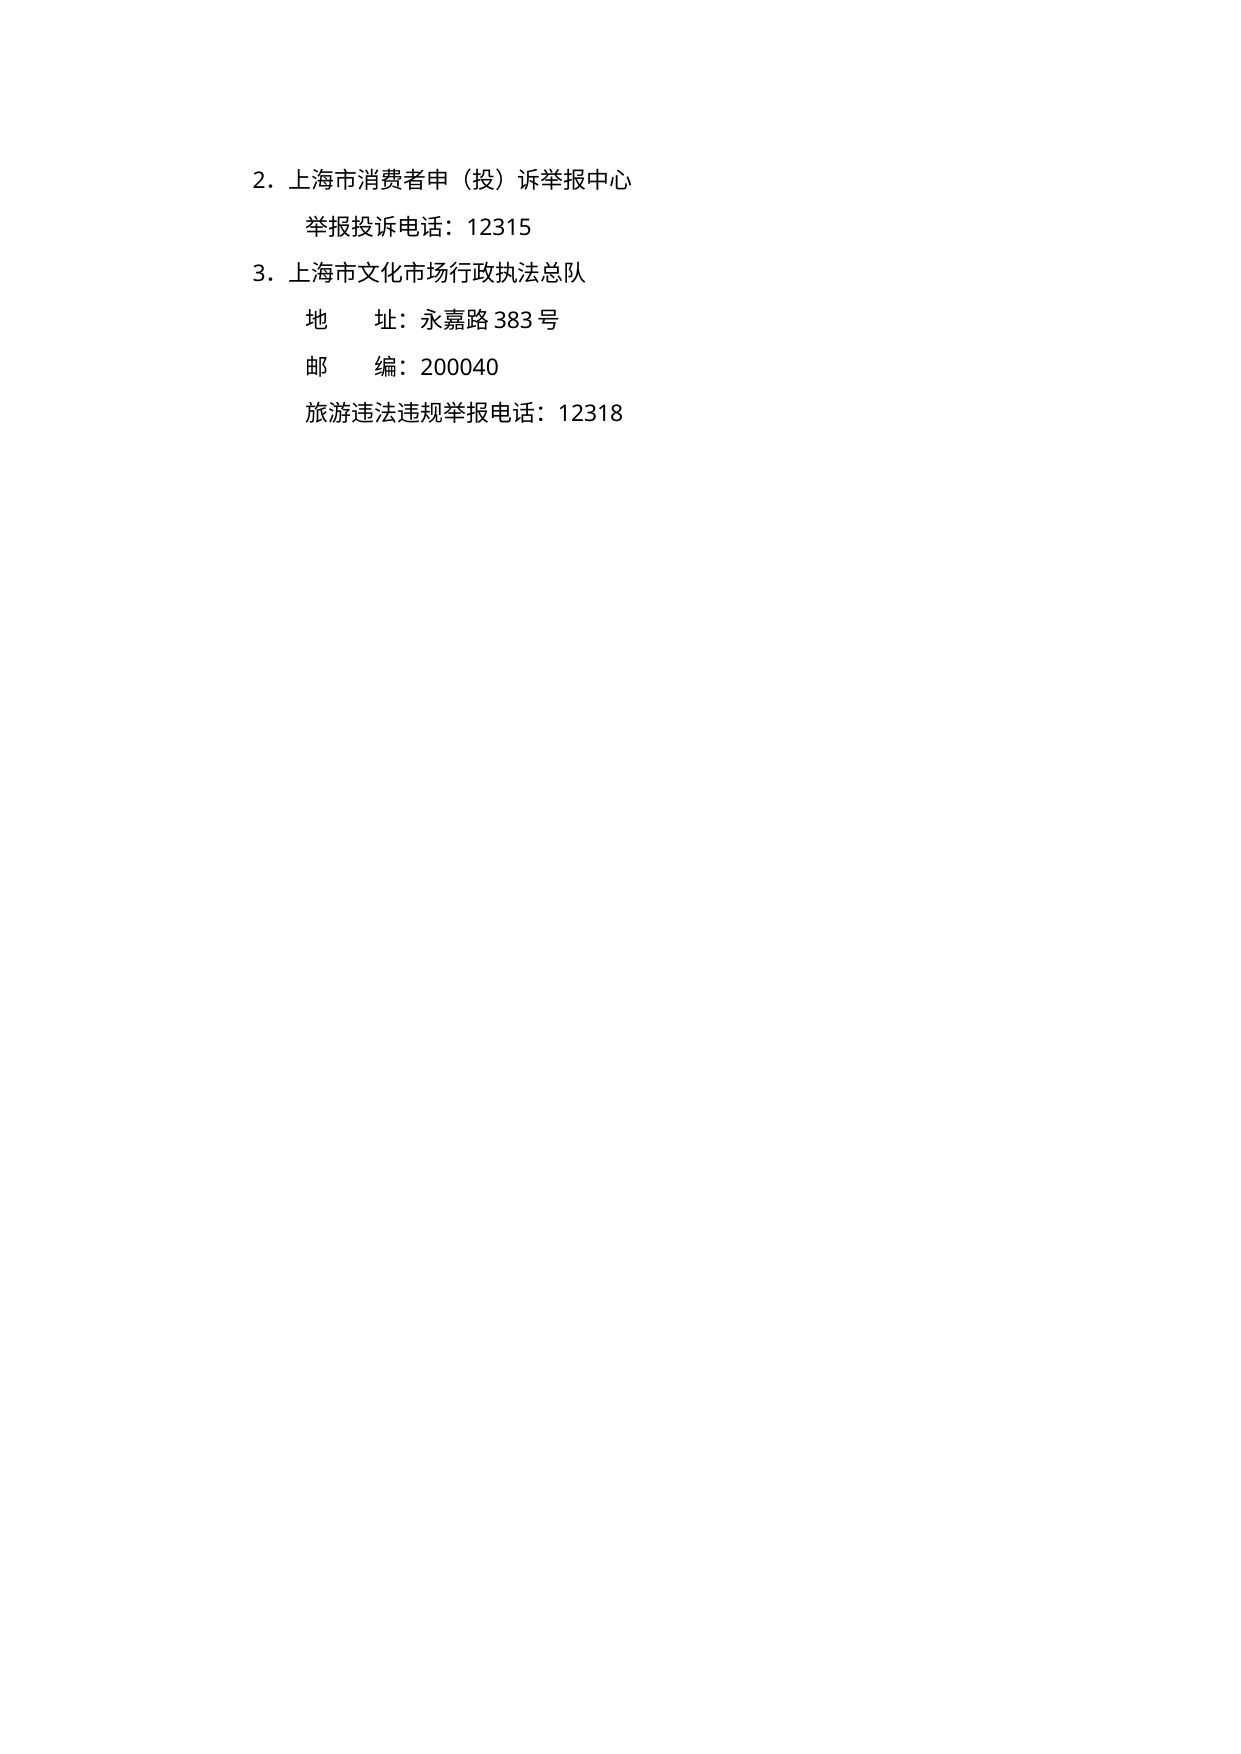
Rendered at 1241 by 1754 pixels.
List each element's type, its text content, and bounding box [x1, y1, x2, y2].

text 2．上海市消费者申（投）诉举报中心 [187, 162, 1053, 195]
text 地 址：永嘉路383号 [187, 302, 1053, 335]
text 举报投诉电话：12315 [187, 209, 1053, 242]
text 旅游违法违规举报电话：12318 [187, 395, 1053, 429]
text 3．上海市文化市场行政执法总队 [187, 255, 1053, 289]
text 邮 编：200040 [187, 349, 1053, 382]
